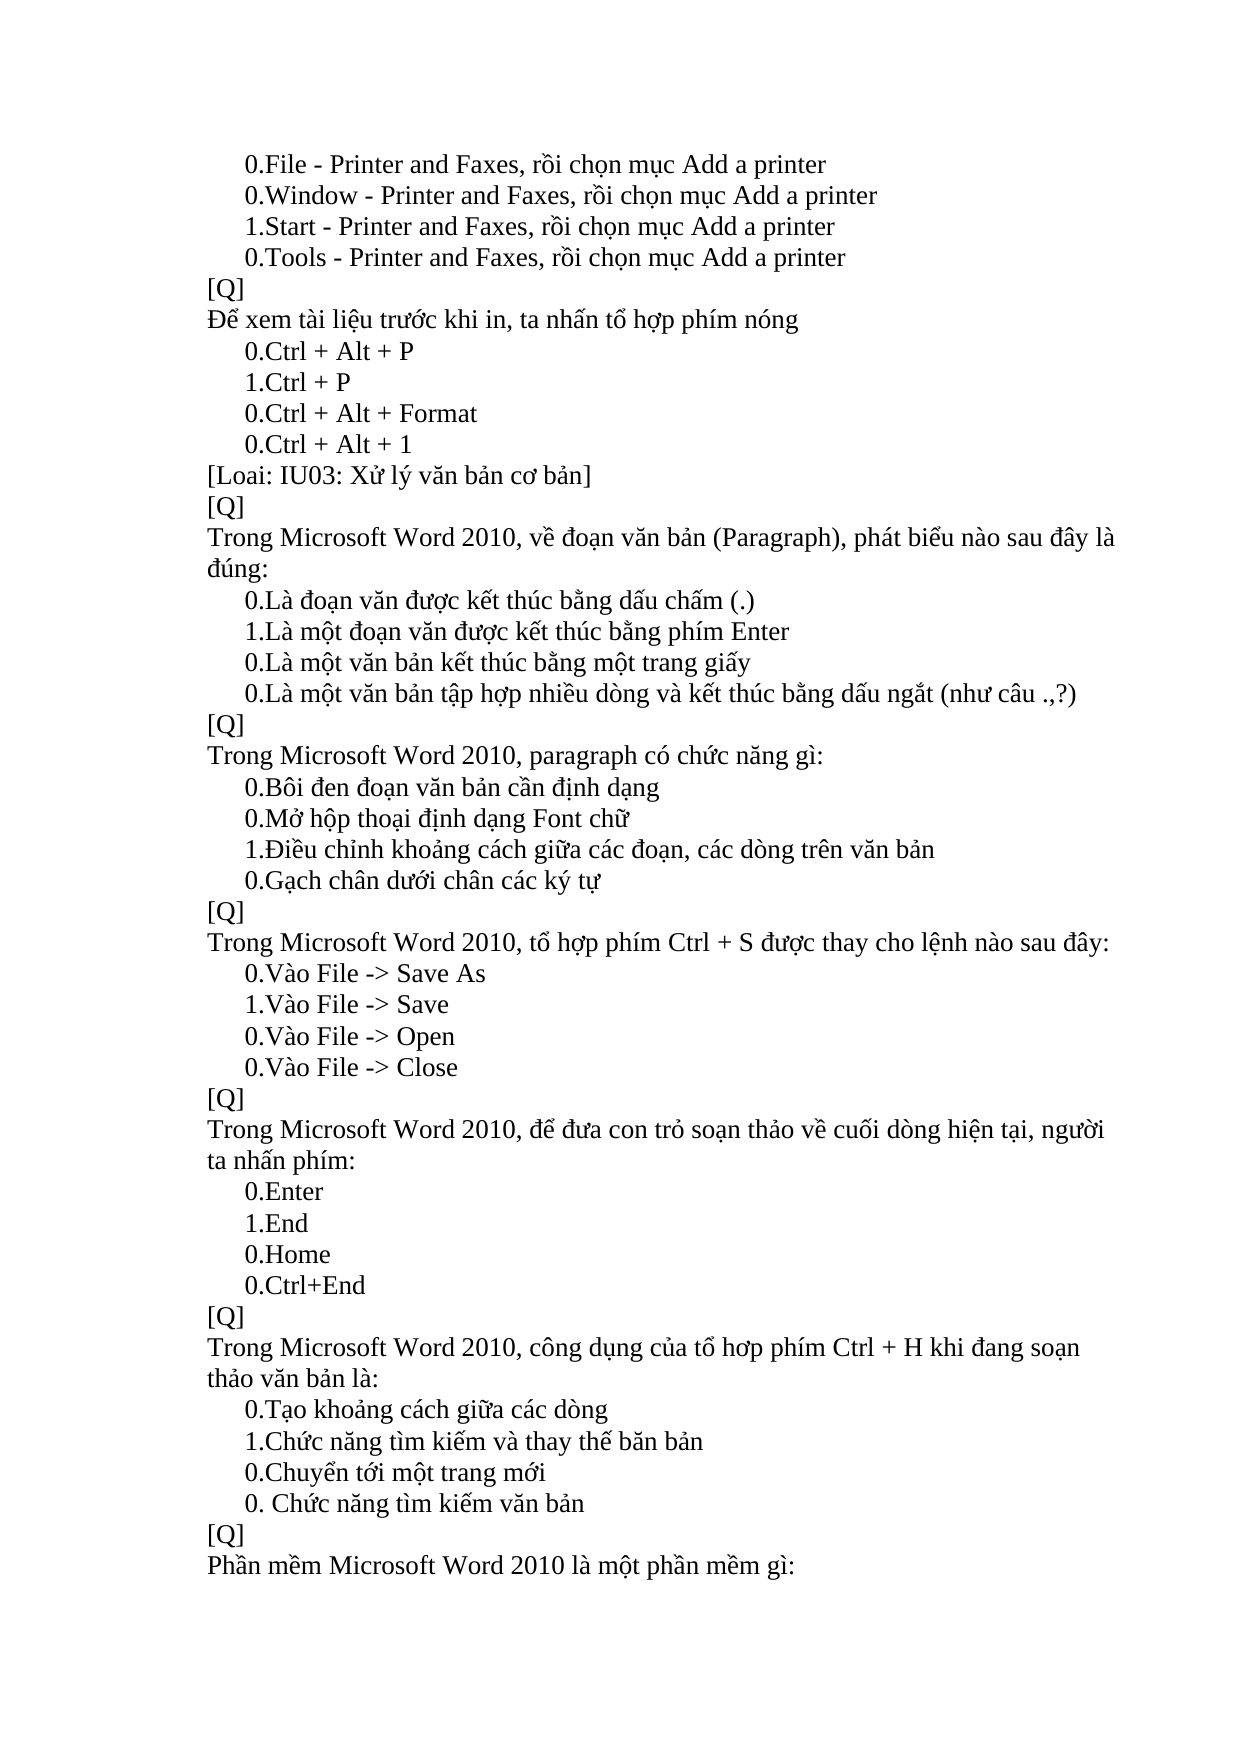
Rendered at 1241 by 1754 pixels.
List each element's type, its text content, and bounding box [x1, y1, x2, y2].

text 0.Vào File -> Save As [244, 957, 1122, 989]
text 0.Enter [244, 1176, 1122, 1207]
text [Q] [207, 895, 1122, 926]
text 0.Ctrl + Alt + P [244, 334, 1122, 366]
text [Loai: IU03: Xử lý văn bản cơ bản] [207, 459, 1122, 490]
text [Q] [207, 708, 1122, 739]
text 0.Bôi đen đoạn văn bản cần định dạng [244, 771, 1122, 802]
text 0.Window - Printer and Faxes, rồi chọn mục Add a printer [244, 179, 1122, 210]
text 1.Điều chỉnh khoảng cách giữa các đoạn, các dòng trên văn bản [244, 833, 1122, 864]
text 0.Ctrl+End [244, 1269, 1122, 1300]
text Trong Microsoft Word 2010, paragraph có chức năng gì: [207, 739, 1122, 771]
text Trong Microsoft Word 2010, tổ hợp phím Ctrl + S được thay cho lệnh nào sau đây: [207, 926, 1122, 957]
text 1.Start - Printer and Faxes, rồi chọn mục Add a printer [244, 210, 1122, 241]
text 0.Vào File -> Open [244, 1020, 1122, 1051]
text 0.Gạch chân dưới chân các ký tự [244, 864, 1122, 895]
text Để xem tài liệu trước khi in, ta nhấn tổ hợp phím nóng [207, 303, 1122, 334]
text [Q] [207, 490, 1122, 521]
text 0.Home [244, 1238, 1122, 1269]
text Trong Microsoft Word 2010, công dụng của tổ hơp phím Ctrl + H khi đang soạn thảo văn bản là: [207, 1331, 1122, 1393]
text 0.Vào File -> Close [244, 1051, 1122, 1082]
text Phần mềm Microsoft Word 2010 là một phần mềm gì: [207, 1549, 1122, 1580]
text [Q] [207, 1300, 1122, 1331]
text 0.Tools - Printer and Faxes, rồi chọn mục Add a printer [244, 241, 1122, 272]
text 1.End [244, 1207, 1122, 1238]
text 0.File - Printer and Faxes, rồi chọn mục Add a printer [244, 148, 1122, 179]
text 0.Là một văn bản kết thúc bằng một trang giấy [244, 646, 1122, 677]
text [Q] [207, 1518, 1122, 1549]
text 0.Là đoạn văn được kết thúc bằng dấu chấm (.) [244, 584, 1122, 615]
text [Q] [207, 272, 1122, 303]
text 1.Chức năng tìm kiếm và thay thế băn bản [244, 1425, 1122, 1456]
text 0. Chức năng tìm kiếm văn bản [244, 1487, 1122, 1518]
text 0.Ctrl + Alt + Format [244, 397, 1122, 428]
text 0.Tạo khoảng cách giữa các dòng [244, 1393, 1122, 1425]
text 0.Mở hộp thoại định dạng Font chữ [244, 802, 1122, 833]
text 0.Là một văn bản tập hợp nhiều dòng và kết thúc bằng dấu ngắt (như câu .,?) [244, 677, 1122, 708]
text Trong Microsoft Word 2010, về đoạn văn bản (Paragraph), phát biểu nào sau đây là đúng: [207, 521, 1122, 584]
text 1.Là một đoạn văn được kết thúc bằng phím Enter [244, 615, 1122, 646]
text Trong Microsoft Word 2010, để đưa con trỏ soạn thảo về cuối dòng hiện tại, người ta nhấn phím: [207, 1113, 1122, 1176]
text 0.Chuyển tới một trang mới [244, 1456, 1122, 1487]
text 0.Ctrl + Alt + 1 [244, 428, 1122, 459]
text [Q] [207, 1082, 1122, 1113]
text 1.Vào File -> Save [244, 989, 1122, 1020]
text 1.Ctrl + P [244, 366, 1122, 397]
